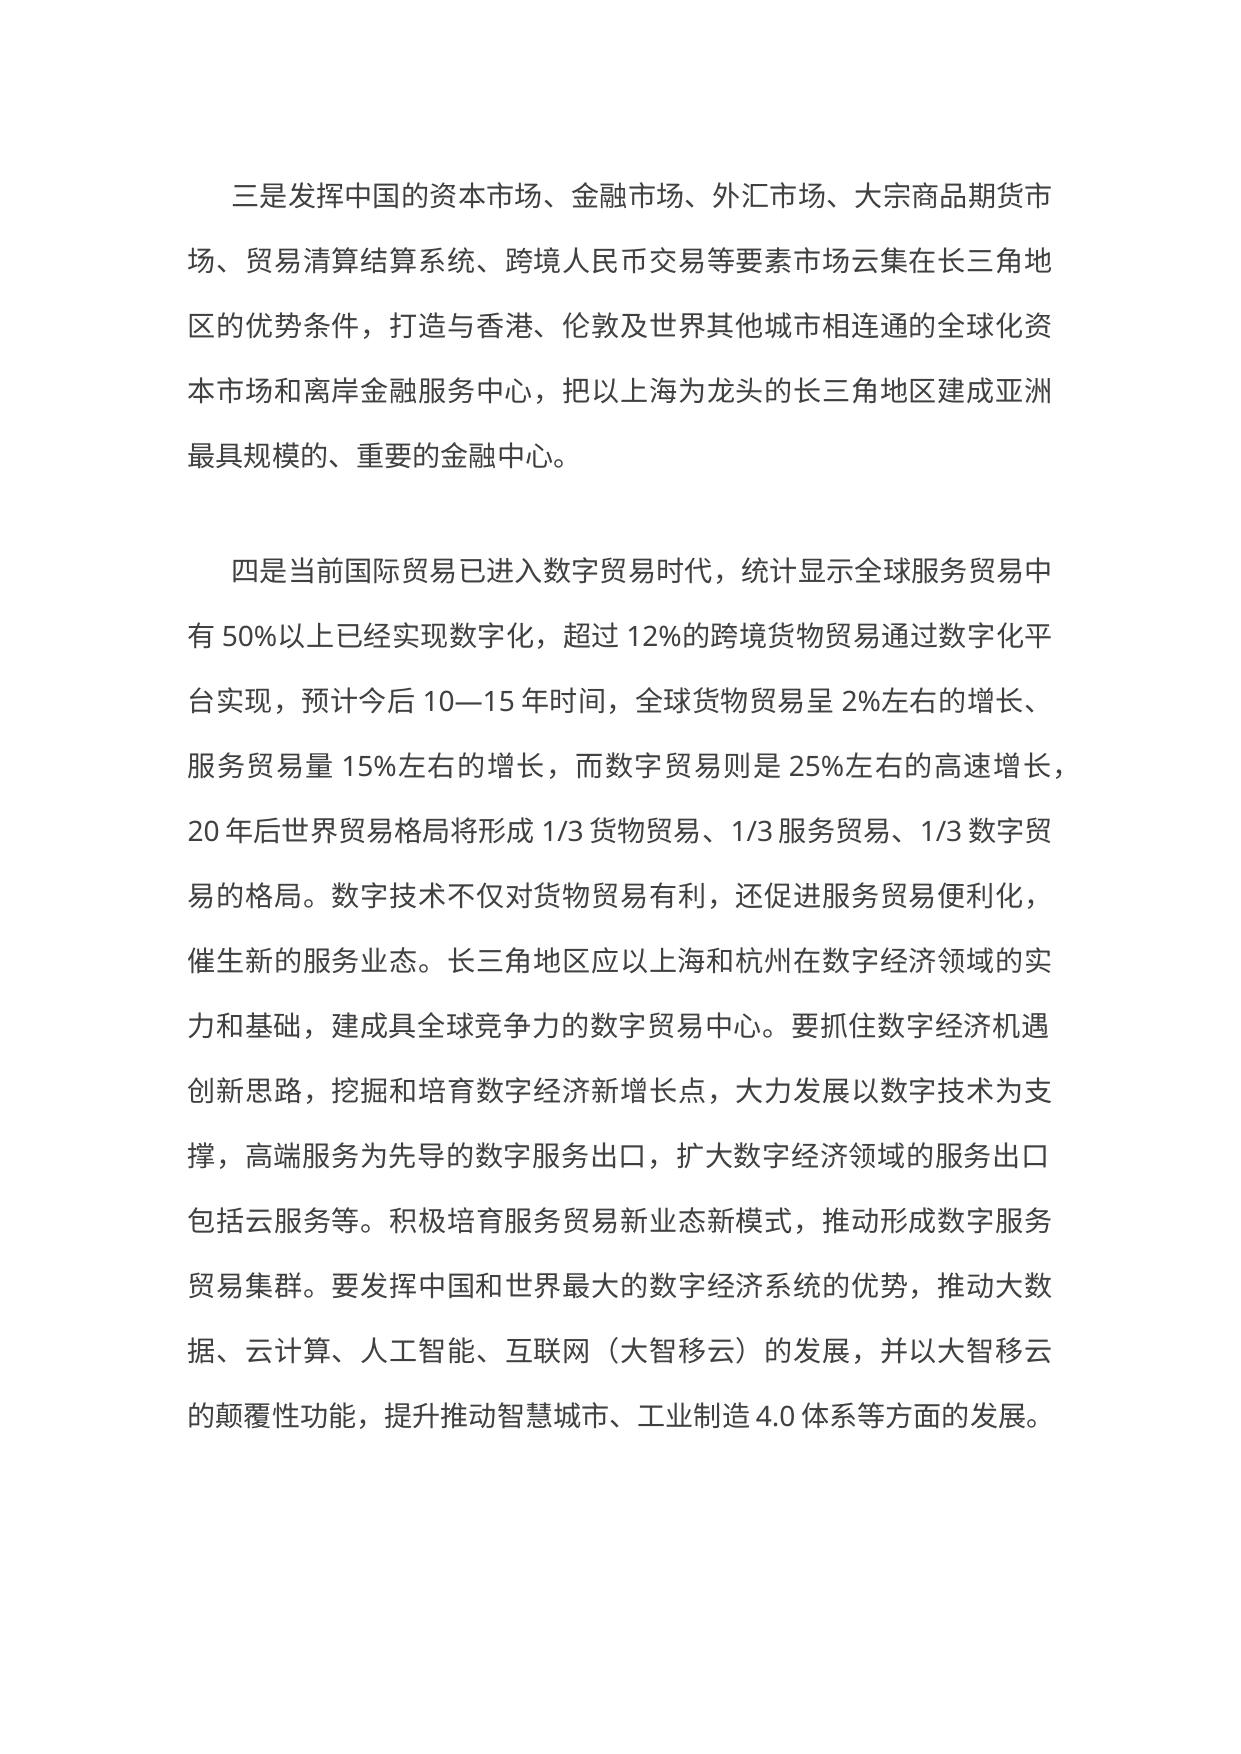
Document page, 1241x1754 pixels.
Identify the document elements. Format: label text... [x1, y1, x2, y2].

text 四是当前国际贸易已进入数字贸易时代，统计显示全球服务贸易中有50%以上已经实现数字化，超过12%的跨境货物贸易通过数字化平台实现，预计今后10—15年时间，全球货物贸易呈2%左右的增长、服务贸易量15%左右的增长，而数字贸易则是25%左右的高速增长，20年后世界贸易格局将形成1/3货物贸易、1/3服务贸易、1/3数字贸易的格局。数字技术不仅对货物贸易有利，还促进服务贸易便利化，催生新的服务业态。长三角地区应以上海和杭州在数字经济领域的实力和基础，建成具全球竞争力的数字贸易中心。要抓住数字经济机遇，创新思路，挖掘和培育数字经济新增长点，大力发展以数字技术为支撑，高端服务为先导的数字服务出口，扩大数字经济领域的服务出口，包括云服务等。积极培育服务贸易新业态新模式，推动形成数字服务贸易集群。要发挥中国和世界最大的数字经济系统的优势，推动大数据、云计算、人工智能、互联网（大智移云）的发展，并以大智移云的颠覆性功能，提升推动智慧城市、工业制造4.0体系等方面的发展。 [187, 537, 1053, 1447]
text 三是发挥中国的资本市场、金融市场、外汇市场、大宗商品期货市场、贸易清算结算系统、跨境人民币交易等要素市场云集在长三角地区的优势条件，打造与香港、伦敦及世界其他城市相连通的全球化资本市场和离岸金融服务中心，把以上海为龙头的长三角地区建成亚洲最具规模的、重要的金融中心。 [187, 162, 1053, 487]
